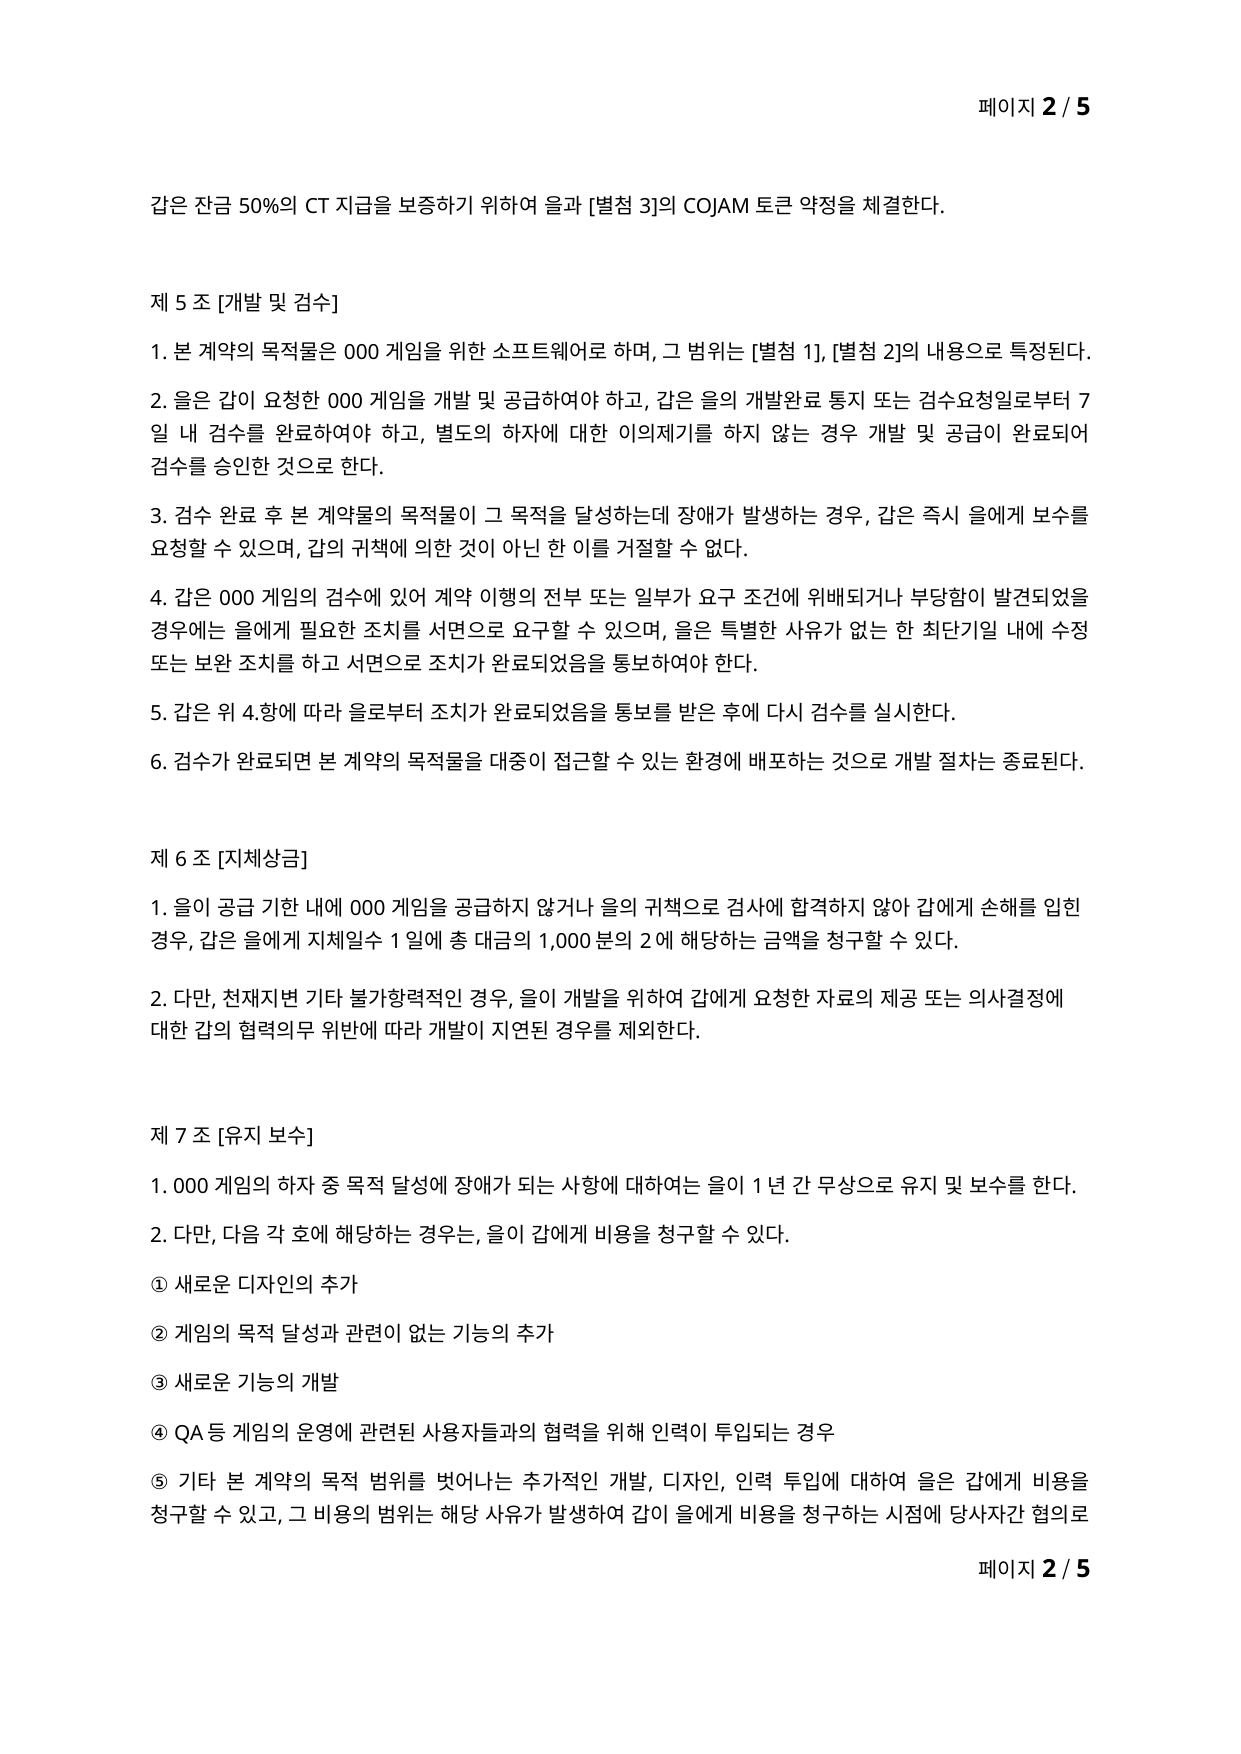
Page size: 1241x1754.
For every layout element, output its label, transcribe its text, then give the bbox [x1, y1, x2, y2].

text ① 새로운 디자인의 추가 [150, 1268, 1090, 1298]
text 6. 검수가 완료되면 본 계약의 목적물을 대중이 접근할 수 있는 환경에 배포하는 것으로 개발 절차는 종료된다. [150, 746, 1090, 776]
text 갑은 잔금 50%의 CT 지급을 보증하기 위하여 을과 [별첨 3]의 COJAM 토큰 약정을 체결한다. [150, 189, 1090, 219]
text 2. 을은 갑이 요청한 000 게임을 개발 및 공급하여야 하고, 갑은 을의 개발완료 통지 또는 검수요청일로부터 7일 내 검수를 완료하여야 하고, 별도의 하자에 대한 이의제기를 하지 않는 경우 개발 및 공급이 완료되어 검수를 승인한 것으로 한다. [150, 384, 1090, 480]
text 2. 다만, 천재지변 기타 불가항력적인 경우, 을이 개발을 위하여 갑에게 요청한 자료의 제공 또는 의사결정에 대한 갑의 협력의무 위반에 따라 개발이 지연된 경우를 제외한다. [150, 982, 1090, 1045]
text 1. 을이 공급 기한 내에 000 게임을 공급하지 않거나 을의 귀책으로 검사에 합격하지 않아 갑에게 손해를 입힌 경우, 갑은 을에게 지체일수 1일에 총 대금의 1,000분의 2에 해당하는 금액을 청구할 수 있다. [150, 892, 1090, 954]
text 2. 다만, 다음 각 호에 해당하는 경우는, 을이 갑에게 비용을 청구할 수 있다. [150, 1218, 1090, 1249]
text 5. 갑은 위 4.항에 따라 을로부터 조치가 완료되었음을 통보를 받은 후에 다시 검수를 실시한다. [150, 696, 1090, 726]
text ④ QA등 게임의 운영에 관련된 사용자들과의 협력을 위해 인력이 투입되는 경우 [150, 1416, 1090, 1446]
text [150, 1465, 1090, 1528]
text ③ 새로운 기능의 개발 [150, 1367, 1090, 1397]
text 1. 본 계약의 목적물은 000 게임을 위한 소프트웨어로 하며, 그 범위는 [별첨 1], [별첨 2]의 내용으로 특정된다. [150, 335, 1090, 365]
text 제 7 조 [유지 보수] [150, 1120, 1090, 1150]
text 3. 검수 완료 후 본 계약물의 목적물이 그 목적을 달성하는데 장애가 발생하는 경우, 갑은 즉시 을에게 보수를 요청할 수 있으며, 갑의 귀책에 의한 것이 아닌 한 이를 거절할 수 없다. [150, 499, 1090, 562]
text 4. 갑은 000 게임의 검수에 있어 계약 이행의 전부 또는 일부가 요구 조건에 위배되거나 부당함이 발견되었을 경우에는 을에게 필요한 조치를 서면으로 요구할 수 있으며, 을은 특별한 사유가 없는 한 최단기일 내에 수정 또는 보완 조치를 하고 서면으로 조치가 완료되었음을 통보하여야 한다. [150, 581, 1090, 677]
text 1. 000 게임의 하자 중 목적 달성에 장애가 되는 사항에 대하여는 을이 1년 간 무상으로 유지 및 보수를 한다. [150, 1169, 1090, 1199]
text ② 게임의 목적 달성과 관련이 없는 기능의 추가 [150, 1317, 1090, 1347]
text 제 6 조 [지체상금] [150, 842, 1090, 872]
text 제 5 조 [개발 및 검수] [150, 286, 1090, 316]
